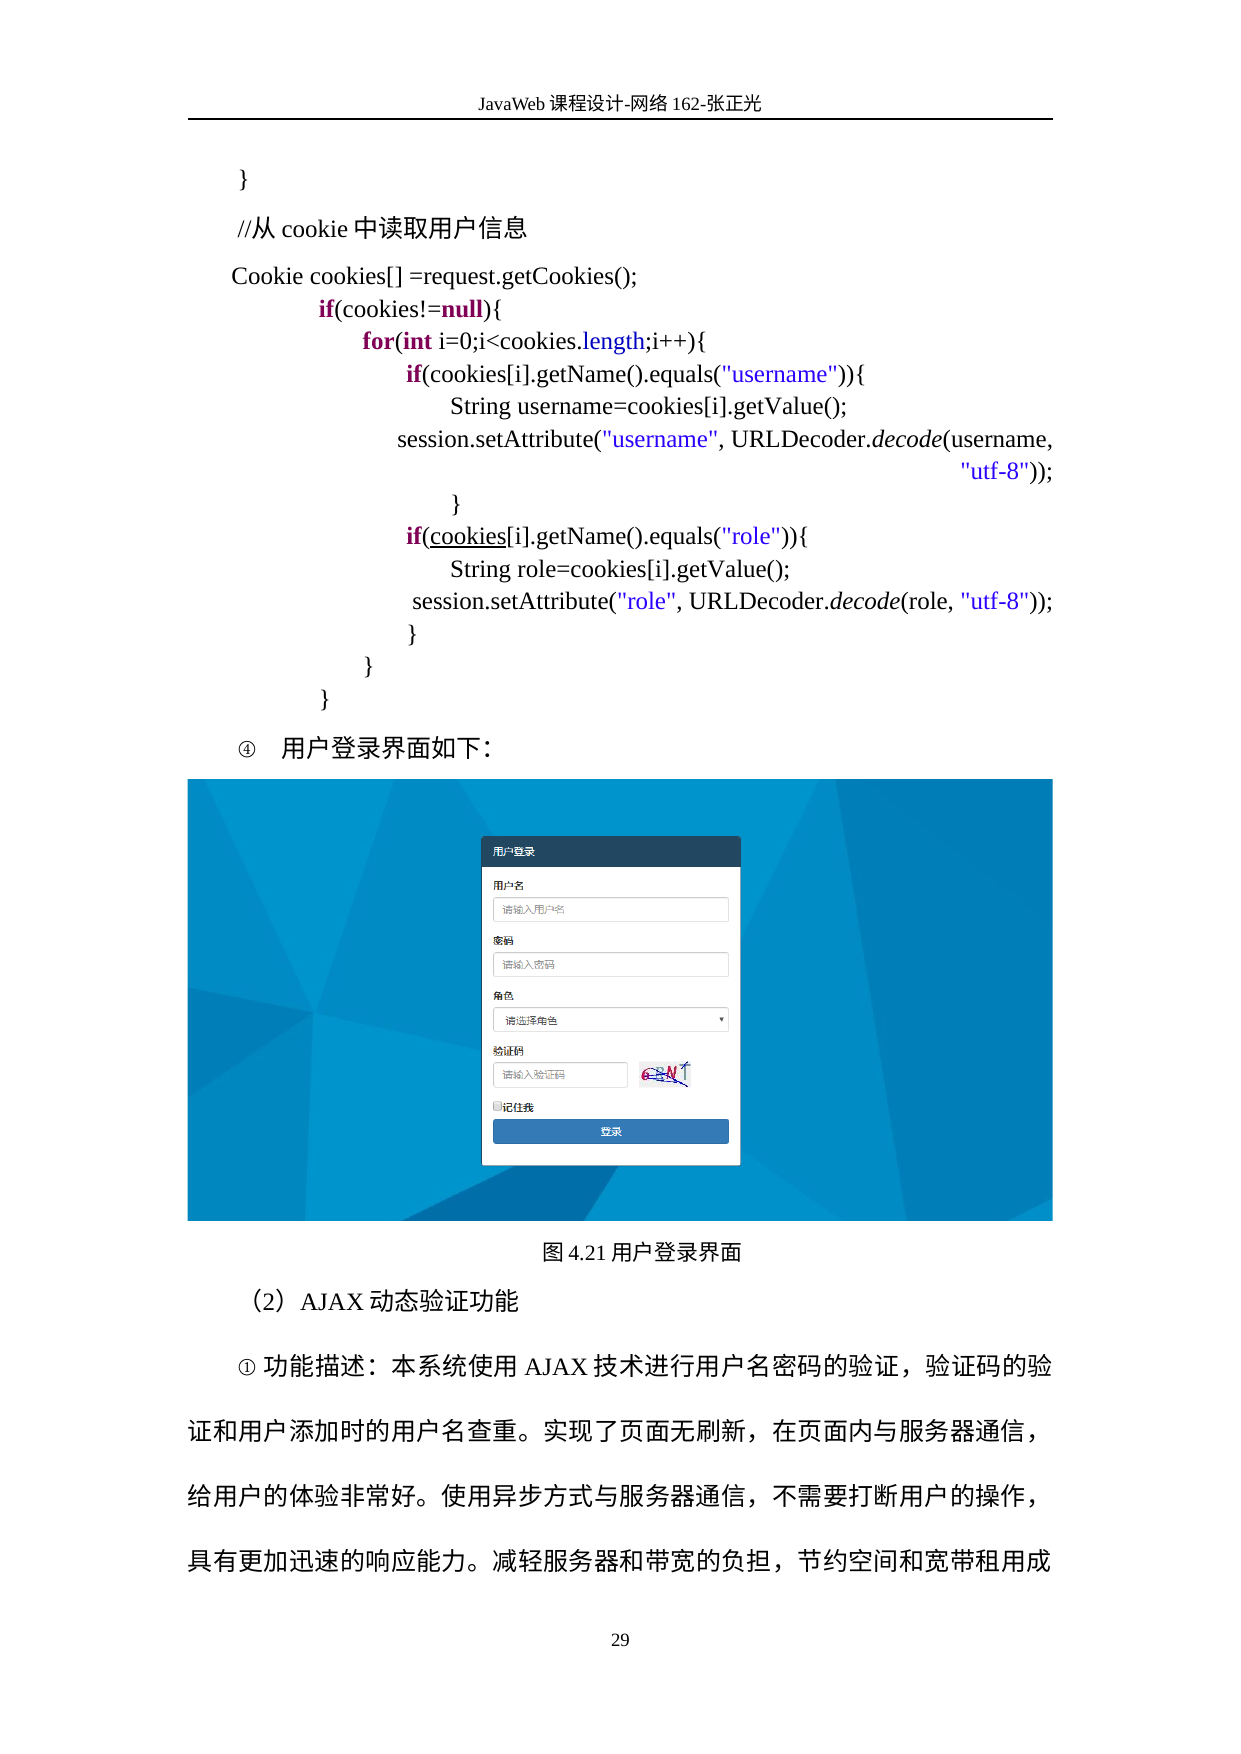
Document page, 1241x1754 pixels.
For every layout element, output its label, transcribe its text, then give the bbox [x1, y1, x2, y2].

text if(cookies[i].getName().equals("role")){ [187, 519, 1053, 552]
text } [187, 649, 1053, 682]
text Cookie cookies[] =request.getCookies(); [187, 259, 1053, 292]
text （2）AJAX动态验证功能 [187, 1267, 1053, 1332]
text String username=cookies[i].getValue(); [187, 389, 1053, 422]
list 用户登录界面如下： [237, 714, 1053, 779]
text } [187, 617, 1053, 649]
text String role=cookies[i].getValue(); [187, 552, 1053, 584]
text } [187, 487, 1053, 519]
text for(int i=0;i<cookies.length;i++){ [187, 324, 1053, 357]
text //从cookie中读取用户信息 [187, 194, 1053, 259]
text } [187, 682, 1053, 714]
text session.setAttribute("role", URLDecoder.decode(role, "utf-8")); [231, 584, 1053, 617]
text 图4.21用户登录界面 [187, 1234, 1053, 1267]
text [187, 1332, 1053, 1592]
text session.setAttribute("username", URLDecoder.decode(username, "utf-8")); [362, 422, 1053, 487]
text if(cookies!=null){ [187, 292, 1053, 324]
picture [482, 837, 740, 1166]
text } [187, 162, 1053, 194]
text if(cookies[i].getName().equals("username")){ [187, 357, 1053, 389]
